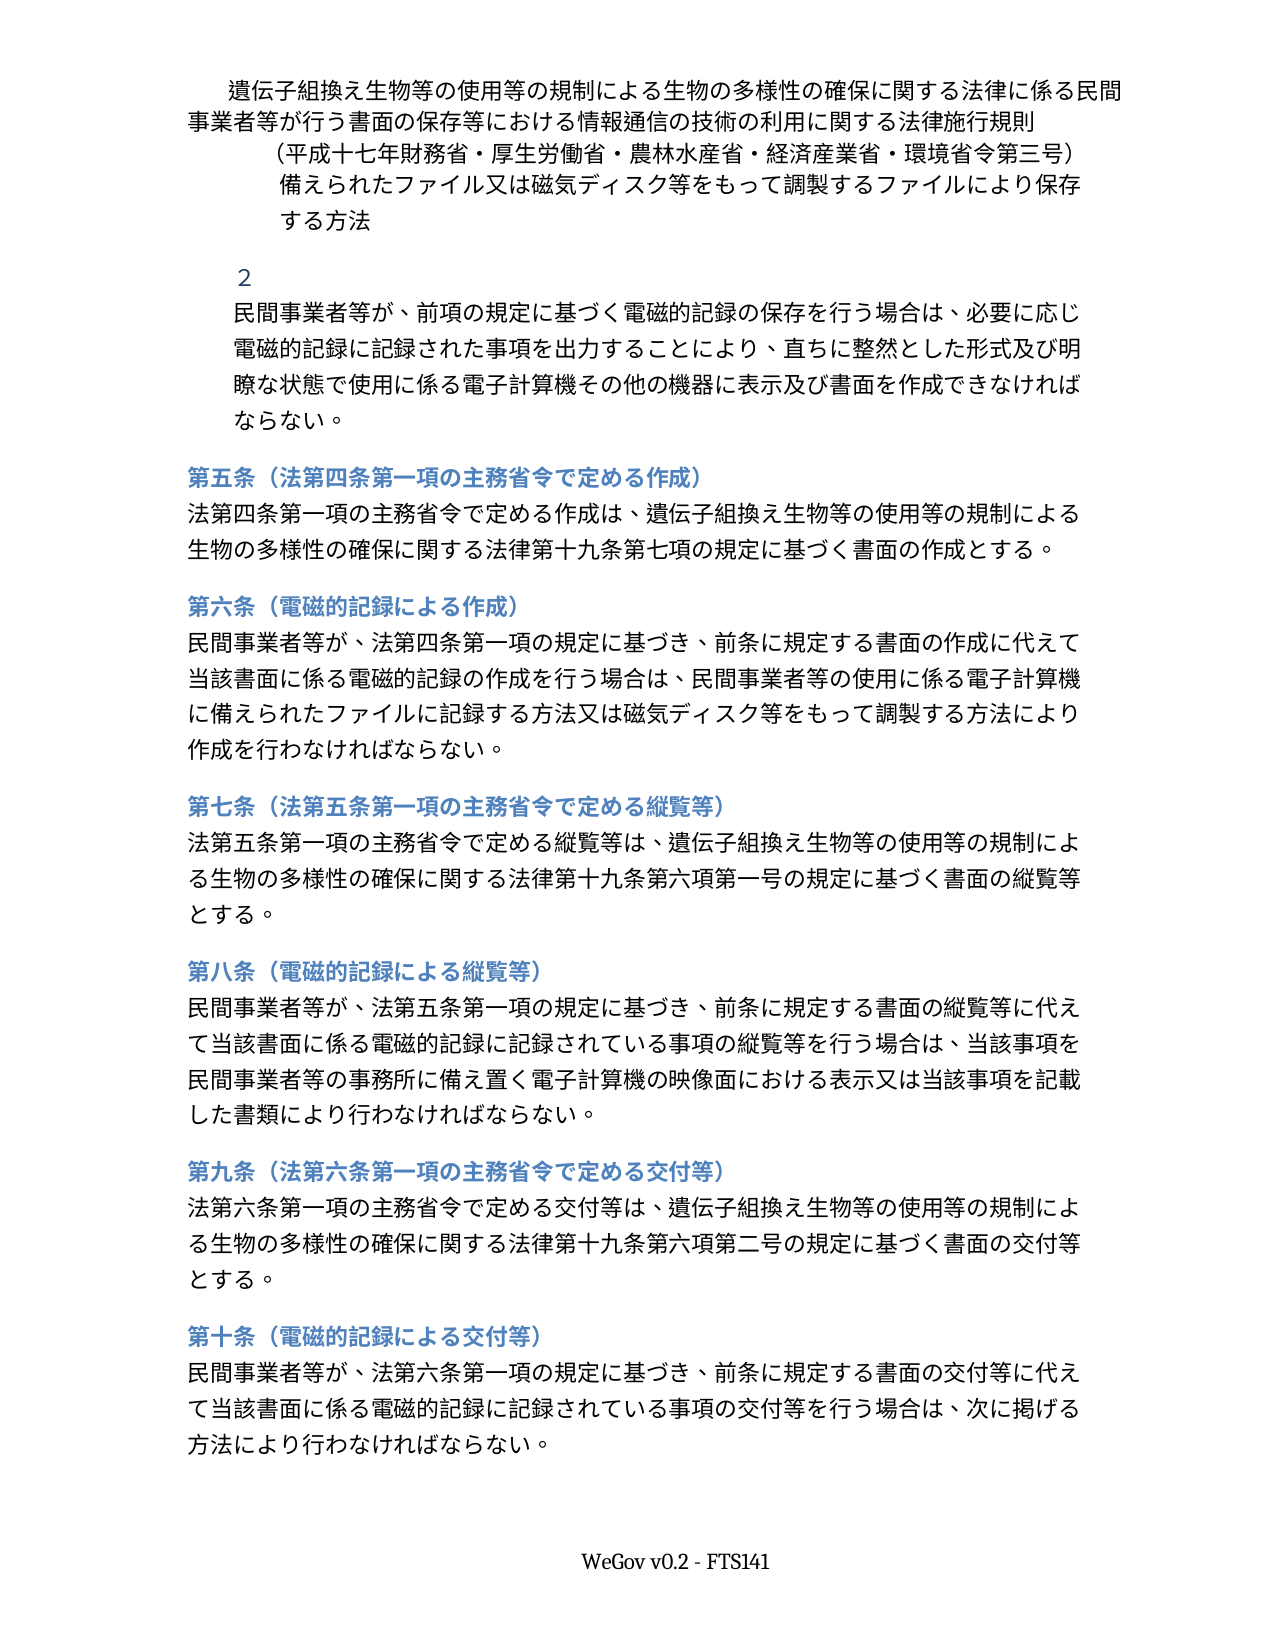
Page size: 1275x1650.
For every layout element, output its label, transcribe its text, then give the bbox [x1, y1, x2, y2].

subtitle 第八条（電磁的記録による縦覧等） [187, 956, 1087, 987]
text 法第六条第一項の主務省令で定める交付等は、遺伝子組換え生物等の使用等の規制による生物の多様性の確保に関する法律第十九条第六項第二号の規定に基づく書面の交付等とする。 [187, 1192, 1087, 1295]
text 民間事業者等が、前項の規定に基づく電磁的記録の保存を行う場合は、必要に応じ電磁的記録に記録された事項を出力することにより、直ちに整然とした形式及び明瞭な状態で使用に係る電子計算機その他の機器に表示及び書面を作成できなければならない。 [233, 297, 1087, 436]
subtitle 第九条（法第六条第一項の主務省令で定める交付等） [187, 1156, 1087, 1187]
list 二 書面に記載されている事項をスキャナ（これに準ずる画像読取装置を含む。）により読み取ってできた電磁的記録を民間事業者等の使用に係る電子計算機に備えられたファイル又は磁気ディスク等をもって調製するファイルにより保存する方法 [242, 169, 1087, 236]
subtitle 第十条（電磁的記録による交付等） [187, 1321, 1087, 1352]
text 民間事業者等が、法第四条第一項の規定に基づき、前条に規定する書面の作成に代えて当該書面に係る電磁的記録の作成を行う場合は、民間事業者等の使用に係る電子計算機に備えられたファイルに記録する方法又は磁気ディスク等をもって調製する方法により作成を行わなければならない。 [187, 627, 1087, 766]
text 法第四条第一項の主務省令で定める作成は、遺伝子組換え生物等の使用等の規制による生物の多様性の確保に関する法律第十九条第七項の規定に基づく書面の作成とする。 [187, 498, 1087, 565]
text 民間事業者等が、法第五条第一項の規定に基づき、前条に規定する書面の縦覧等に代えて当該書面に係る電磁的記録に記録されている事項の縦覧等を行う場合は、当該事項を民間事業者等の事務所に備え置く電子計算機の映像面における表示又は当該事項を記載した書類により行わなければならない。 [187, 992, 1087, 1131]
subtitle 第五条（法第四条第一項の主務省令で定める作成） [187, 462, 1087, 493]
text 法第五条第一項の主務省令で定める縦覧等は、遺伝子組換え生物等の使用等の規制による生物の多様性の確保に関する法律第十九条第六項第一号の規定に基づく書面の縦覧等とする。 [187, 827, 1087, 930]
subtitle ２ [233, 261, 1087, 293]
text 民間事業者等が、法第六条第一項の規定に基づき、前条に規定する書面の交付等に代えて当該書面に係る電磁的記録に記録されている事項の交付等を行う場合は、次に掲げる方法により行わなければならない。 [187, 1357, 1087, 1460]
subtitle 第六条（電磁的記録による作成） [187, 591, 1087, 622]
subtitle 第七条（法第五条第一項の主務省令で定める縦覧等） [187, 791, 1087, 822]
